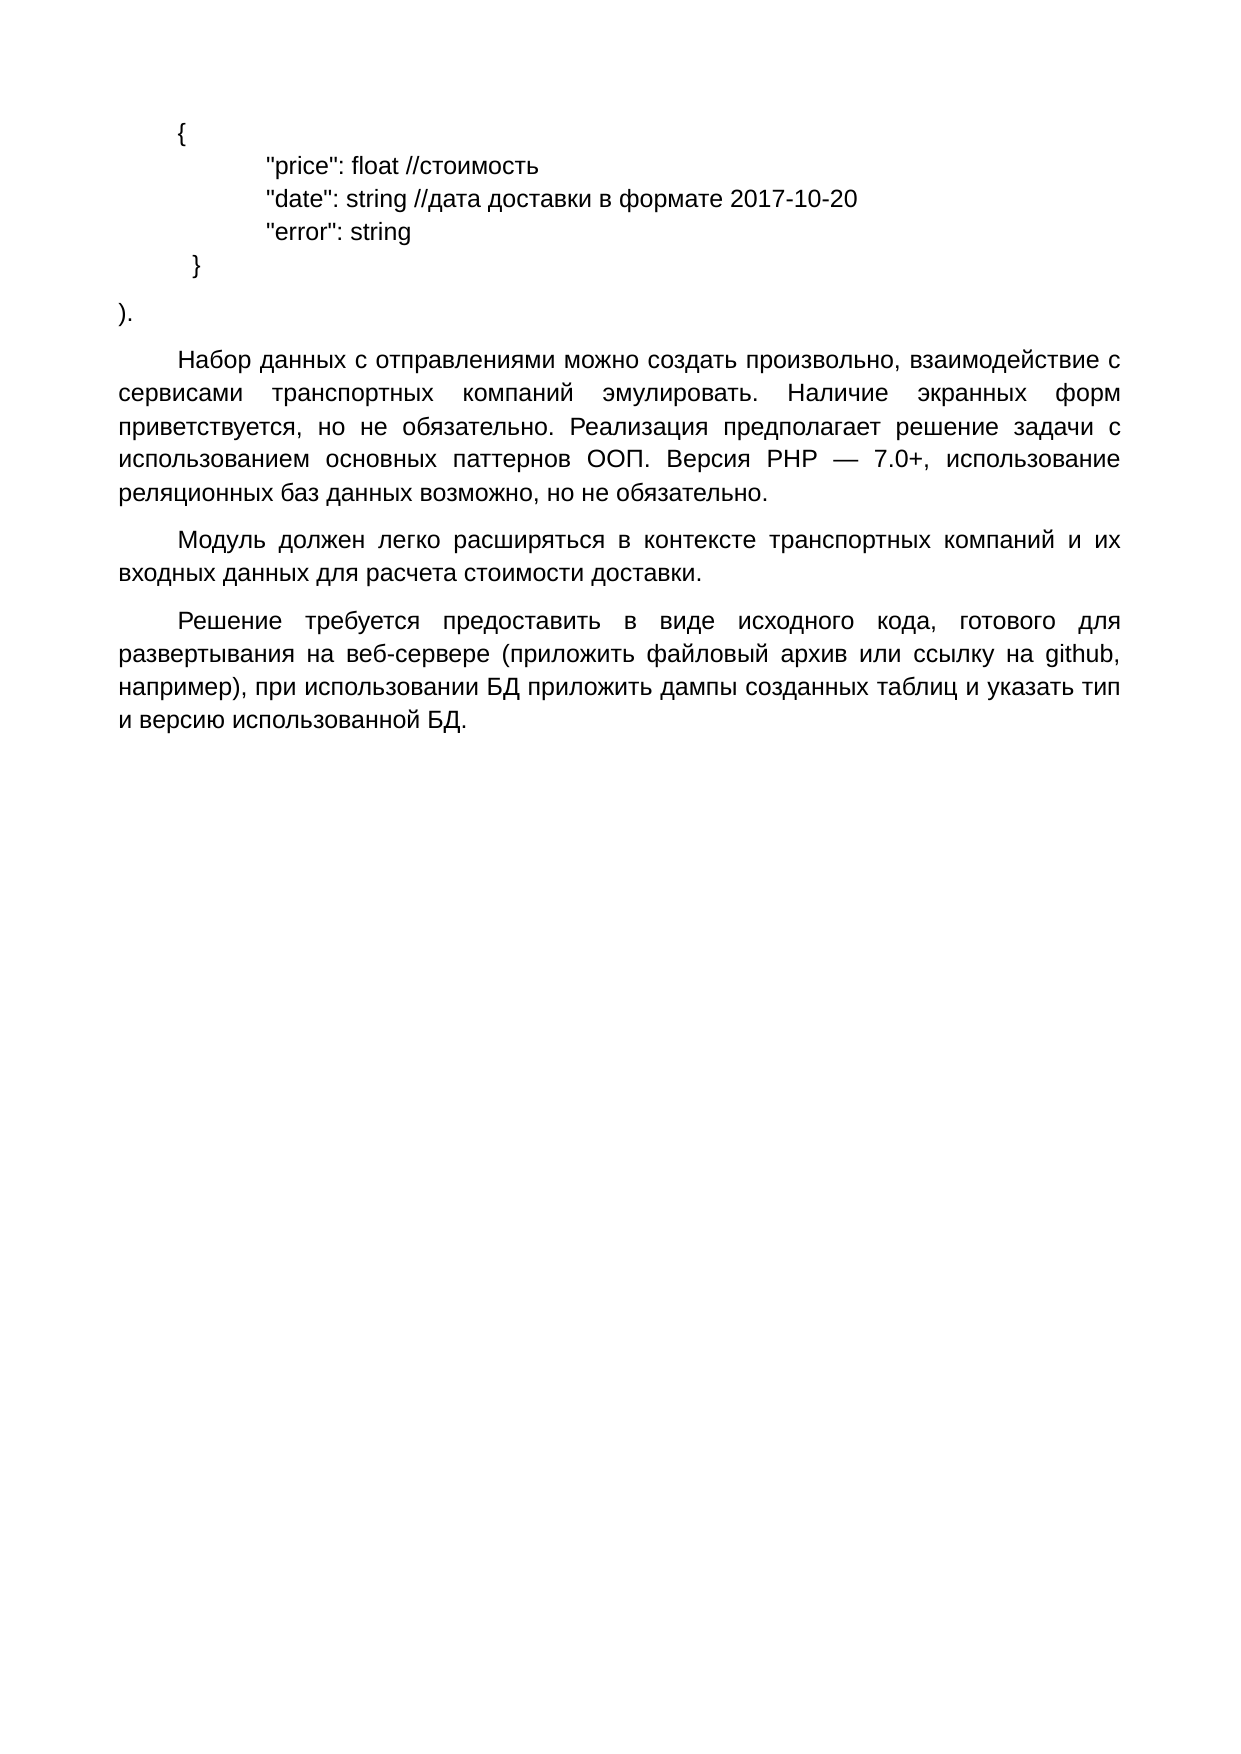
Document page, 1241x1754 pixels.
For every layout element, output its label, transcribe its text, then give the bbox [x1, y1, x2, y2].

text ). [118, 298, 1122, 327]
text Модуль должен легко расширяться в контексте транспортных компаний и их входных данных для расчета стоимости доставки. [118, 525, 1122, 587]
text Набор данных с отправлениями можно создать произвольно, взаимодействие с сервисами транспортных компаний эмулировать. Наличие экранных форм приветствуется, но не обязательно. Реализация предполагает решение задачи с использованием основных паттернов ООП. Версия PHP — 7.0+, использование реляционных баз данных возможно, но не обязательно. [118, 345, 1122, 506]
text Решение требуется предоставить в виде исходного кода, готового для развертывания на веб-сервере (приложить файловый архив или ссылку на github, например), при использовании БД приложить дампы созданных таблиц и указать тип и версию использованной БД. [118, 606, 1122, 733]
text { "price": float //стоимость "date": string //дата доставки в формате 2017-10-20 "error": string } [118, 118, 1122, 279]
